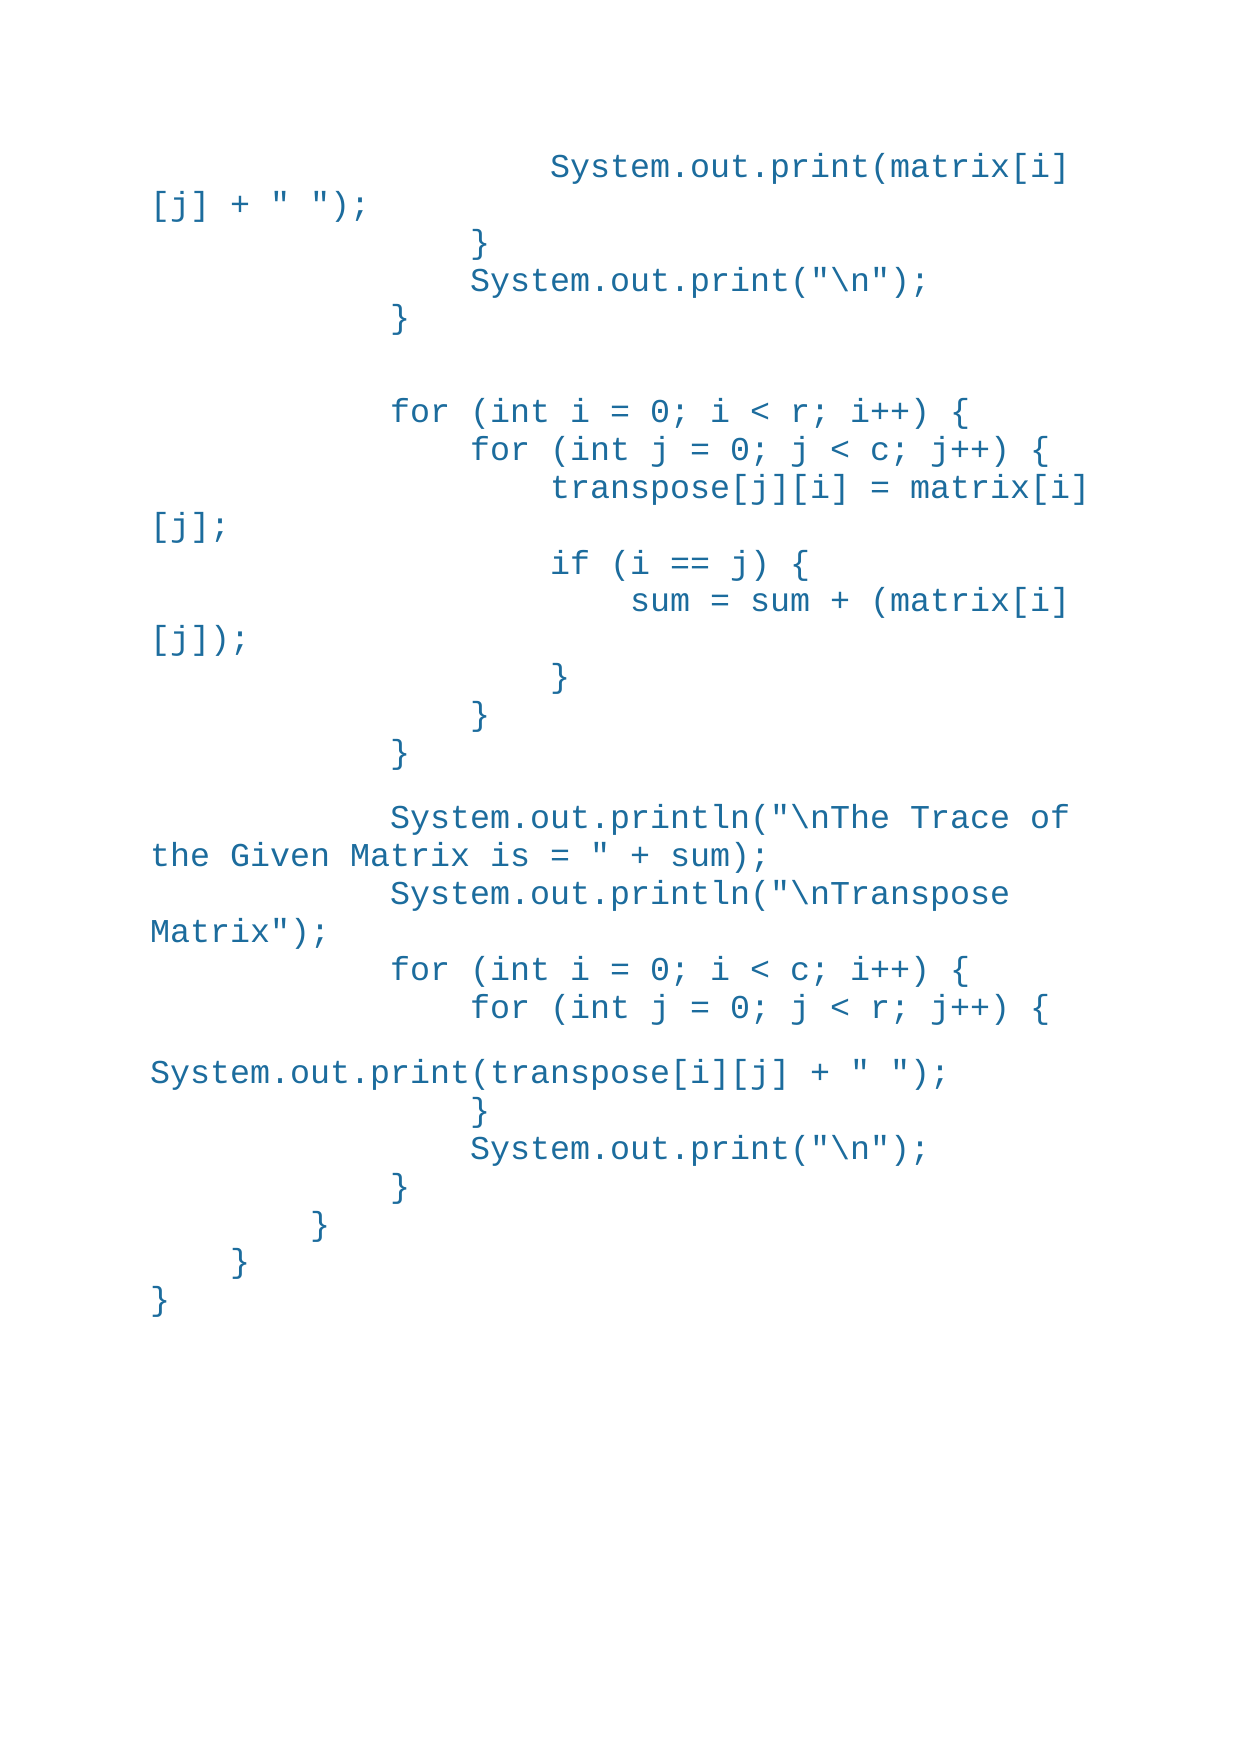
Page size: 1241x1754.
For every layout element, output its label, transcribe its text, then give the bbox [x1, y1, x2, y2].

text System.out.println("\nThe Trace of the Given Matrix is = " + sum); [150, 803, 1090, 879]
text for (int j = 0; j < c; j++) { [150, 434, 1090, 472]
text } [150, 301, 1090, 339]
text for (int i = 0; i < r; i++) { [150, 397, 1090, 434]
text System.out.print(transpose[i][j] + " "); [150, 1030, 1090, 1097]
text } [150, 1248, 1090, 1286]
text } [150, 1286, 1090, 1324]
text } [150, 661, 1090, 699]
text for (int i = 0; i < c; i++) { [150, 955, 1090, 992]
text } [150, 699, 1090, 737]
text System.out.print("\n"); [150, 263, 1090, 301]
text } [150, 1172, 1090, 1210]
text } [150, 226, 1090, 263]
text System.out.println("\nTranspose Matrix"); [150, 879, 1090, 955]
text } [150, 1210, 1090, 1248]
text transpose[j][i] = matrix[i][j]; [150, 472, 1090, 548]
text sum = sum + (matrix[i][j]); [150, 586, 1090, 661]
text for (int j = 0; j < r; j++) { [150, 992, 1090, 1030]
text if (i == j) { [150, 548, 1090, 586]
text } [150, 1097, 1090, 1135]
text } [150, 737, 1090, 775]
text System.out.print("\n"); [150, 1135, 1090, 1172]
text System.out.print(matrix[i][j] + " "); [150, 150, 1090, 226]
